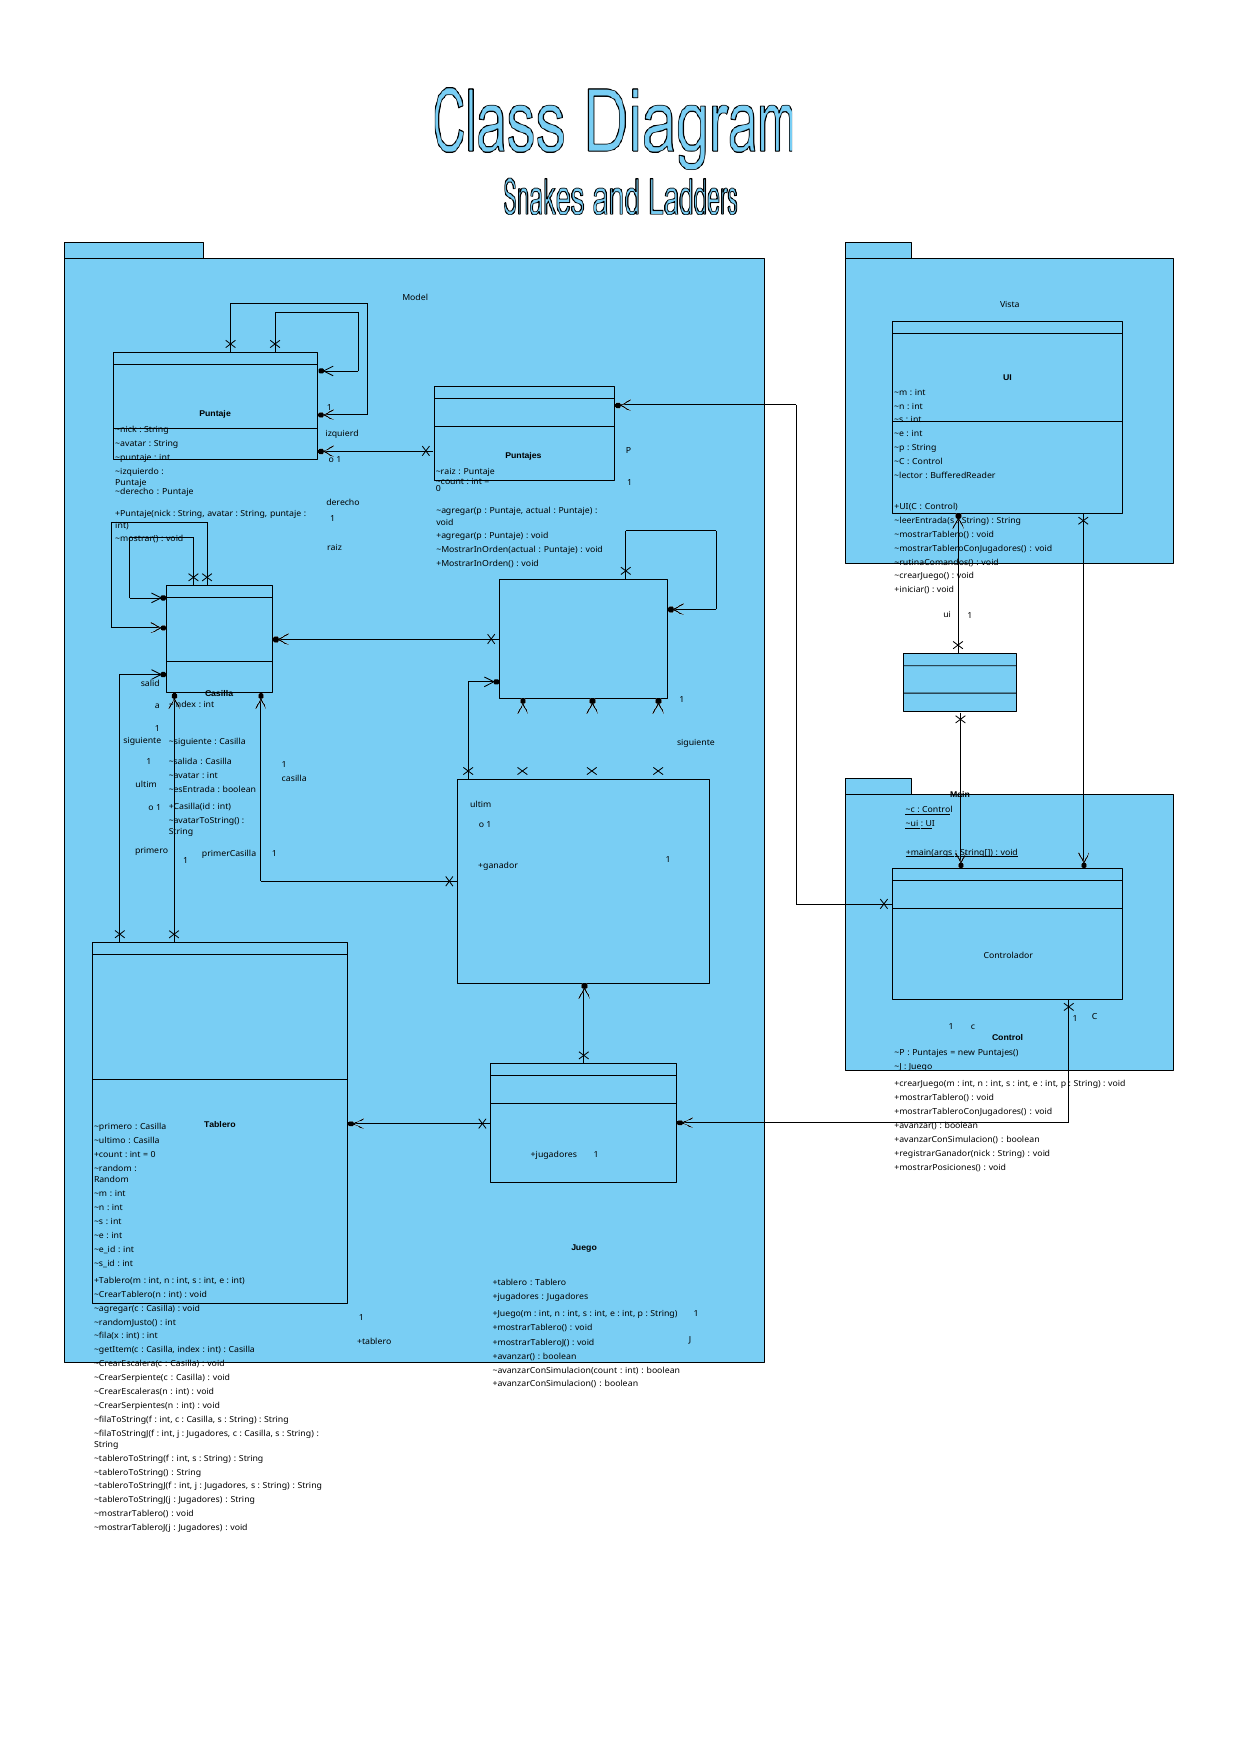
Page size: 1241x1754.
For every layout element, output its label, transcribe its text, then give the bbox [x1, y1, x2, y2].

picture [955, 858, 966, 868]
text +mostrarTableroJ() : void J [492, 1333, 1130, 1348]
text ui 1 [52, 608, 972, 621]
text ultimo 1 [470, 790, 495, 830]
picture [150, 622, 166, 633]
text ~filaToStringJ(f : int, j : Jugadores, c : Casilla, s : String) : String [94, 1427, 344, 1450]
text ultimo 1 [135, 767, 161, 813]
picture [668, 603, 684, 608]
subtitle Puntajes P [505, 444, 636, 461]
text ~random : Random [94, 1162, 170, 1185]
text +ganador 1 [478, 853, 675, 870]
picture [273, 633, 289, 645]
text +Puntaje(nick : String, avatar : String, puntaje : int) [115, 508, 314, 530]
picture [586, 709, 598, 714]
picture [615, 399, 631, 411]
picture [652, 709, 664, 714]
picture [168, 693, 180, 700]
text derecho 1 [326, 497, 360, 524]
picture [677, 1117, 693, 1128]
text ~avatarToString() : String [168, 814, 268, 837]
picture [578, 983, 590, 999]
picture [318, 409, 334, 420]
text salida 1 [136, 665, 159, 734]
picture [517, 709, 528, 714]
text ~agregar(p : Puntaje, actual : Puntaje) : void [436, 504, 614, 527]
picture [1078, 858, 1089, 868]
picture [318, 445, 325, 457]
text izquierdo 1 [325, 428, 363, 465]
text 1 primerCasilla 1 [183, 847, 279, 866]
picture [434, 87, 793, 215]
subtitle Casilla 1 [205, 684, 1130, 700]
text ~izquierdo : Puntaje [115, 465, 194, 488]
picture [348, 1118, 364, 1129]
